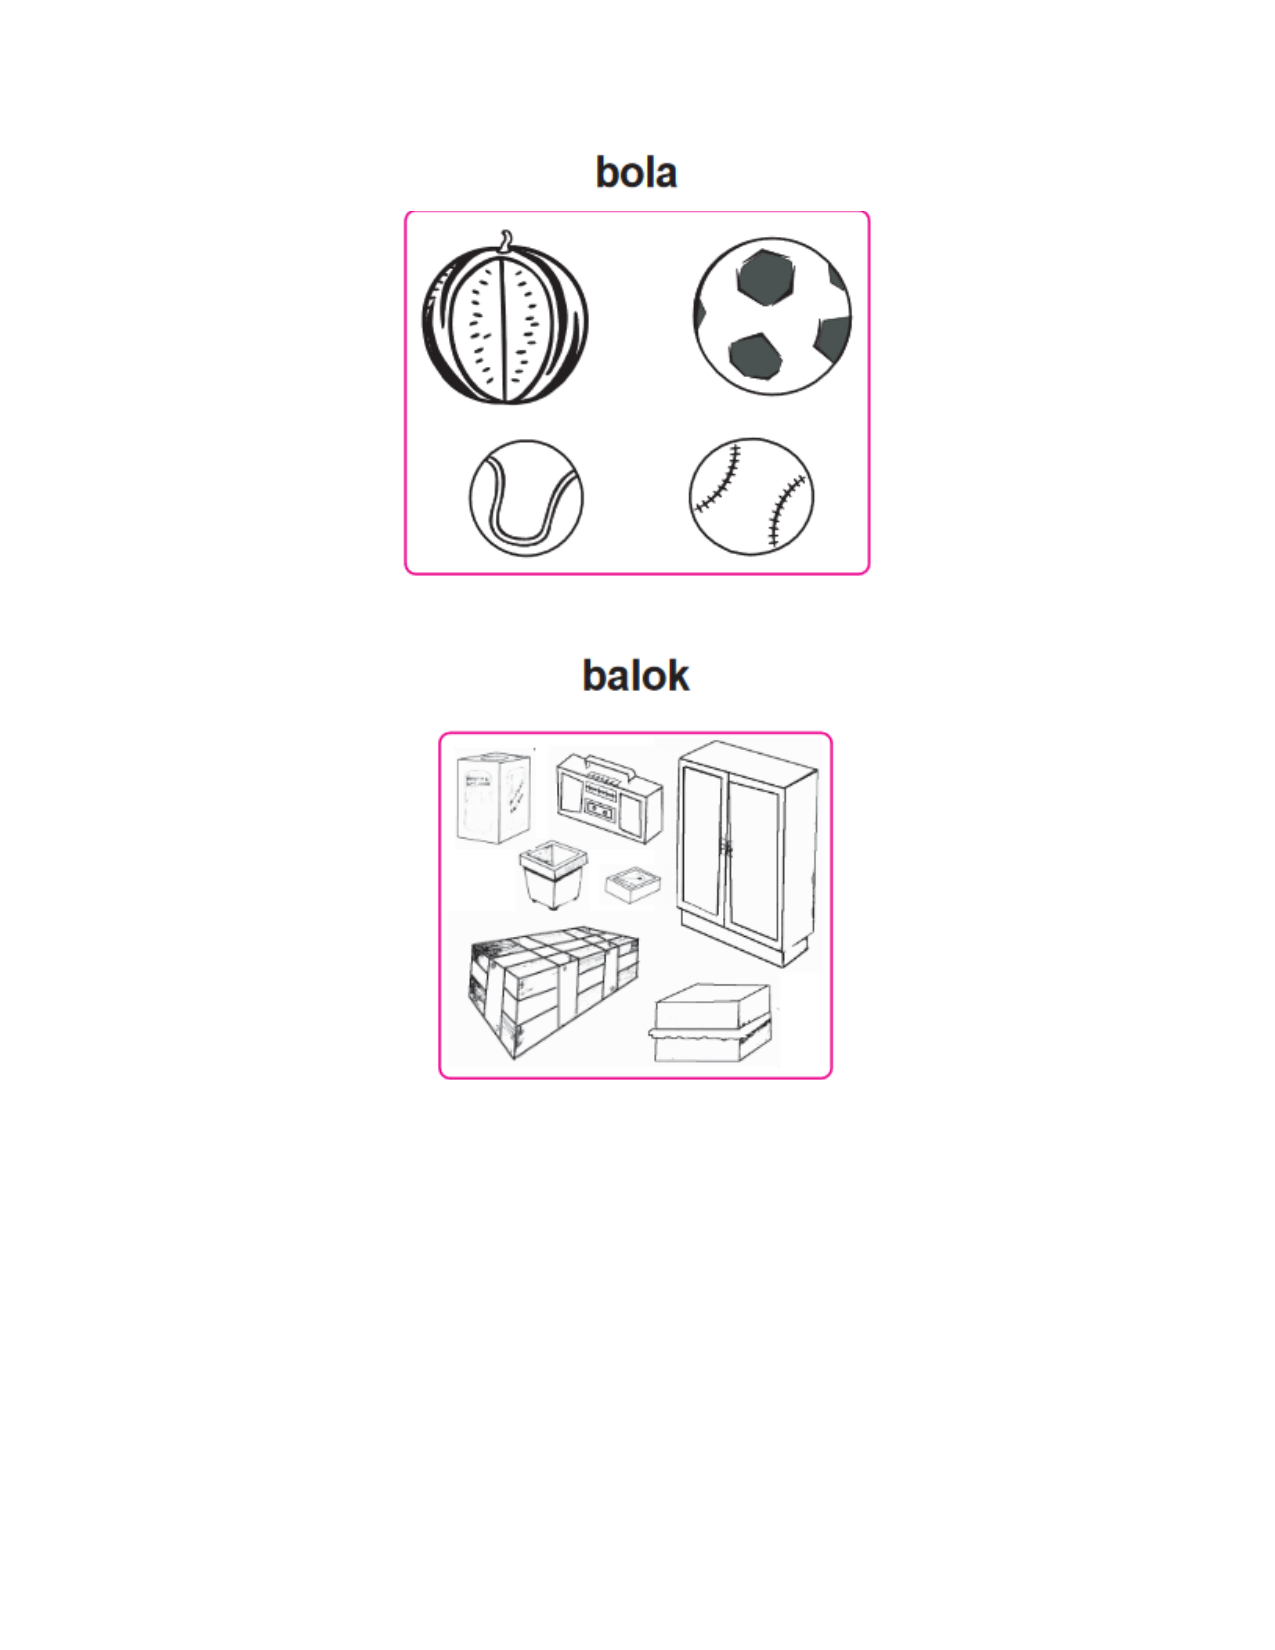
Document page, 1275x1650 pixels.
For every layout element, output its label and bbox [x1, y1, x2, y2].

picture [578, 653, 697, 702]
picture [585, 150, 690, 200]
picture [401, 211, 874, 579]
picture [437, 728, 838, 1083]
